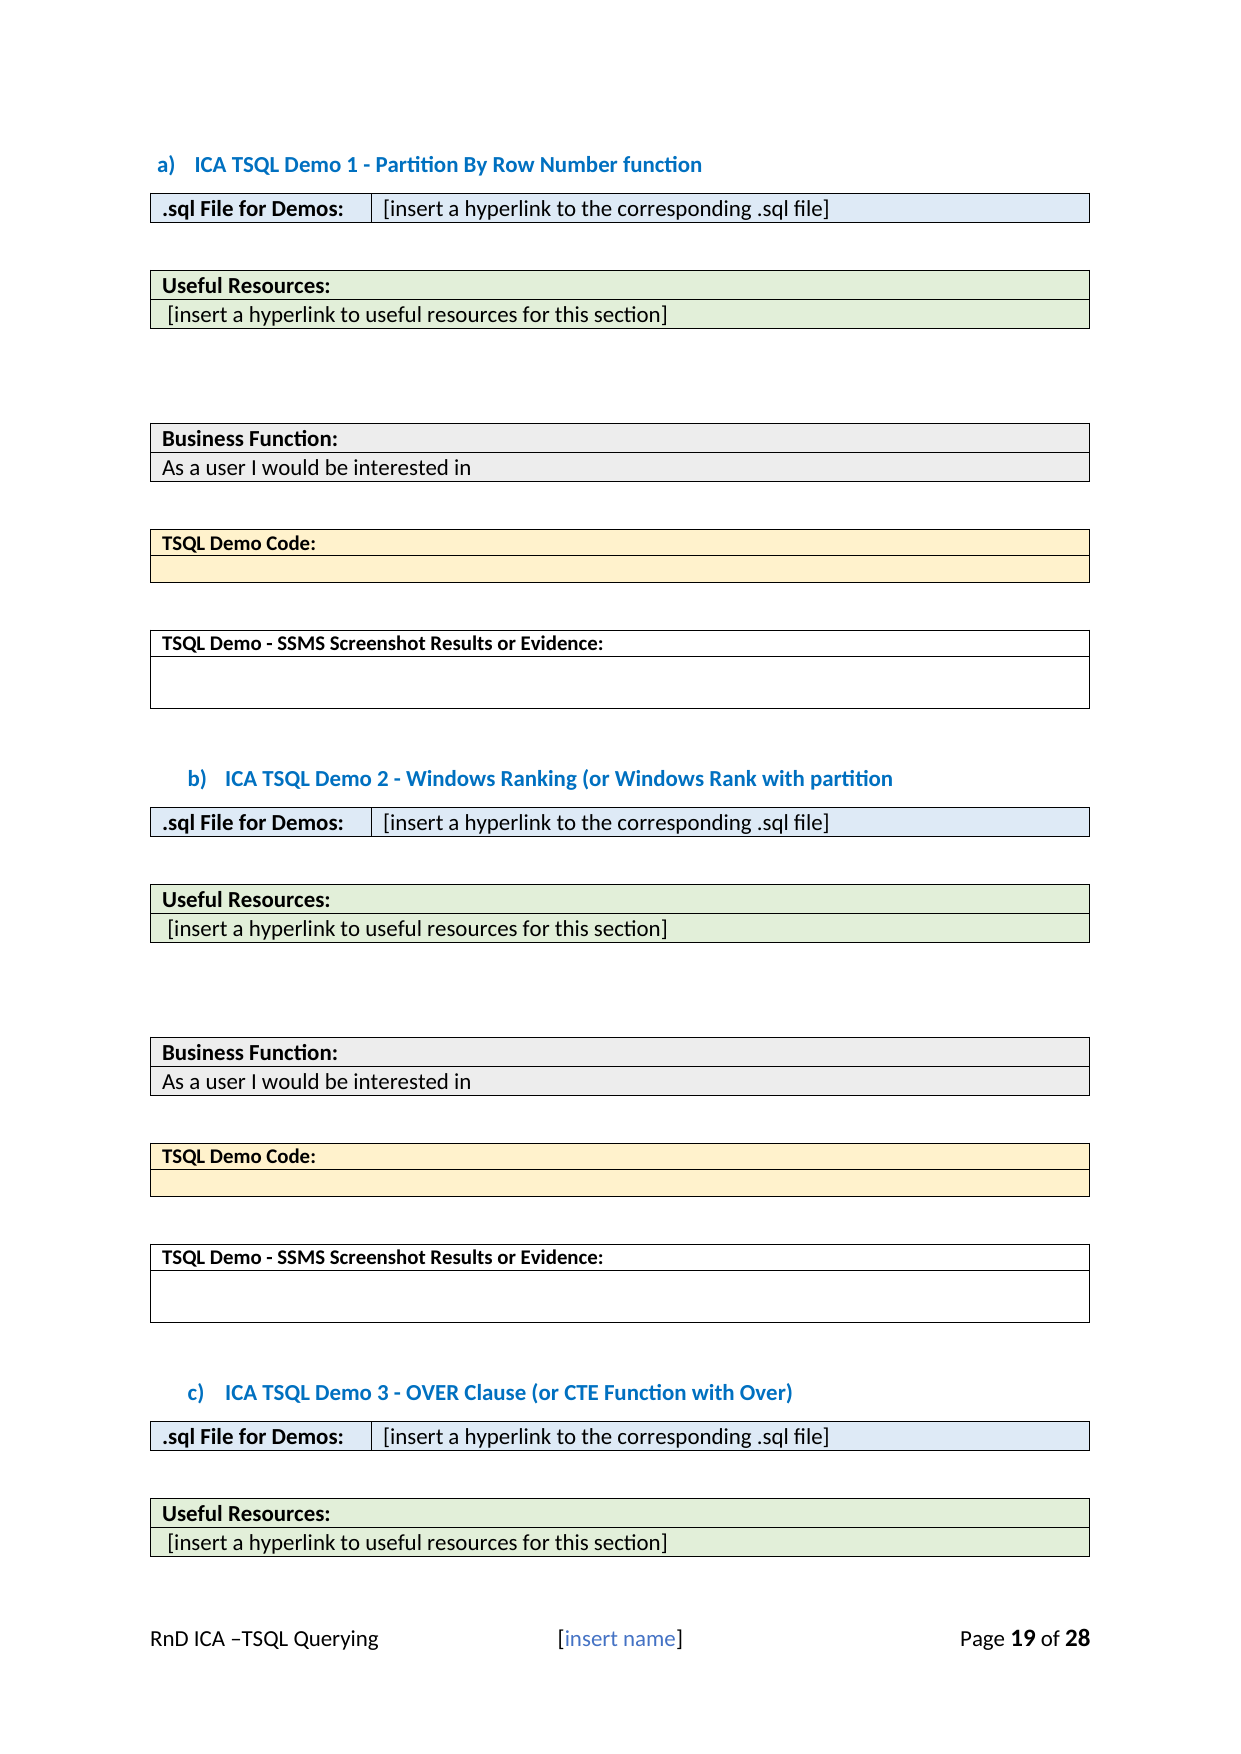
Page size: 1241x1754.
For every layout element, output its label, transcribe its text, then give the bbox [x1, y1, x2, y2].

table_header Business Function: [151, 1038, 1089, 1066]
table_header Business Function: [151, 424, 1089, 452]
table_header [insert a hyperlink to the corresponding .sql file] [372, 194, 1089, 222]
table_cell [insert a hyperlink to useful resources for this section] [151, 914, 1089, 942]
table_cell [151, 657, 1089, 708]
table_cell [insert a hyperlink to useful resources for this section] [151, 1528, 1089, 1556]
table_header Useful Resources: [151, 1499, 1089, 1527]
table_header Useful Resources: [151, 885, 1089, 913]
table_header TSQL Demo Code: [151, 530, 1089, 555]
subtitle ICA TSQL Demo 1 - Partition By Row Number function [157, 150, 1090, 178]
table_cell [151, 1170, 1089, 1196]
table_header .sql File for Demos: [151, 808, 371, 836]
subtitle ICA TSQL Demo 3 - OVER Clause (or CTE Function with Over) [187, 1378, 1090, 1406]
table_header .sql File for Demos: [151, 194, 371, 222]
subtitle ICA TSQL Demo 2 - Windows Ranking (or Windows Rank with partition [187, 764, 1090, 792]
table_header Useful Resources: [151, 271, 1089, 299]
table_cell As a user I would be interested in [151, 1067, 1089, 1095]
table_header [insert a hyperlink to the corresponding .sql file] [372, 808, 1089, 836]
table_header .sql File for Demos: [151, 1422, 371, 1450]
table_header TSQL Demo Code: [151, 1144, 1089, 1169]
table_header TSQL Demo - SSMS Screenshot Results or Evidence: [151, 631, 1089, 656]
table_header [insert a hyperlink to the corresponding .sql file] [372, 1422, 1089, 1450]
table_cell [151, 1271, 1089, 1322]
table_cell [151, 556, 1089, 582]
table_cell As a user I would be interested in [151, 453, 1089, 481]
table_cell [insert a hyperlink to useful resources for this section] [151, 300, 1089, 328]
table_header TSQL Demo - SSMS Screenshot Results or Evidence: [151, 1245, 1089, 1270]
